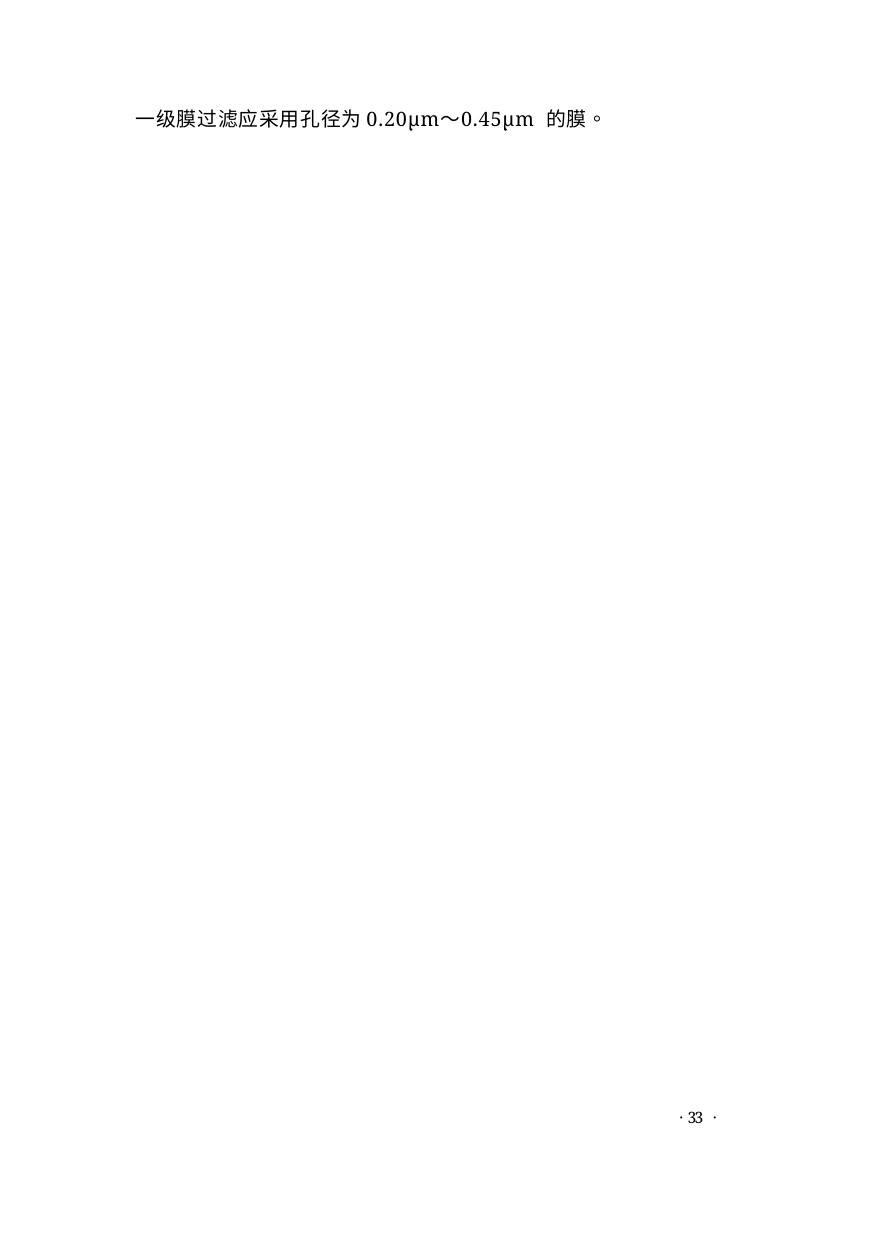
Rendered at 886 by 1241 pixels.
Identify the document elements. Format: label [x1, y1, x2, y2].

text [135, 105, 747, 132]
